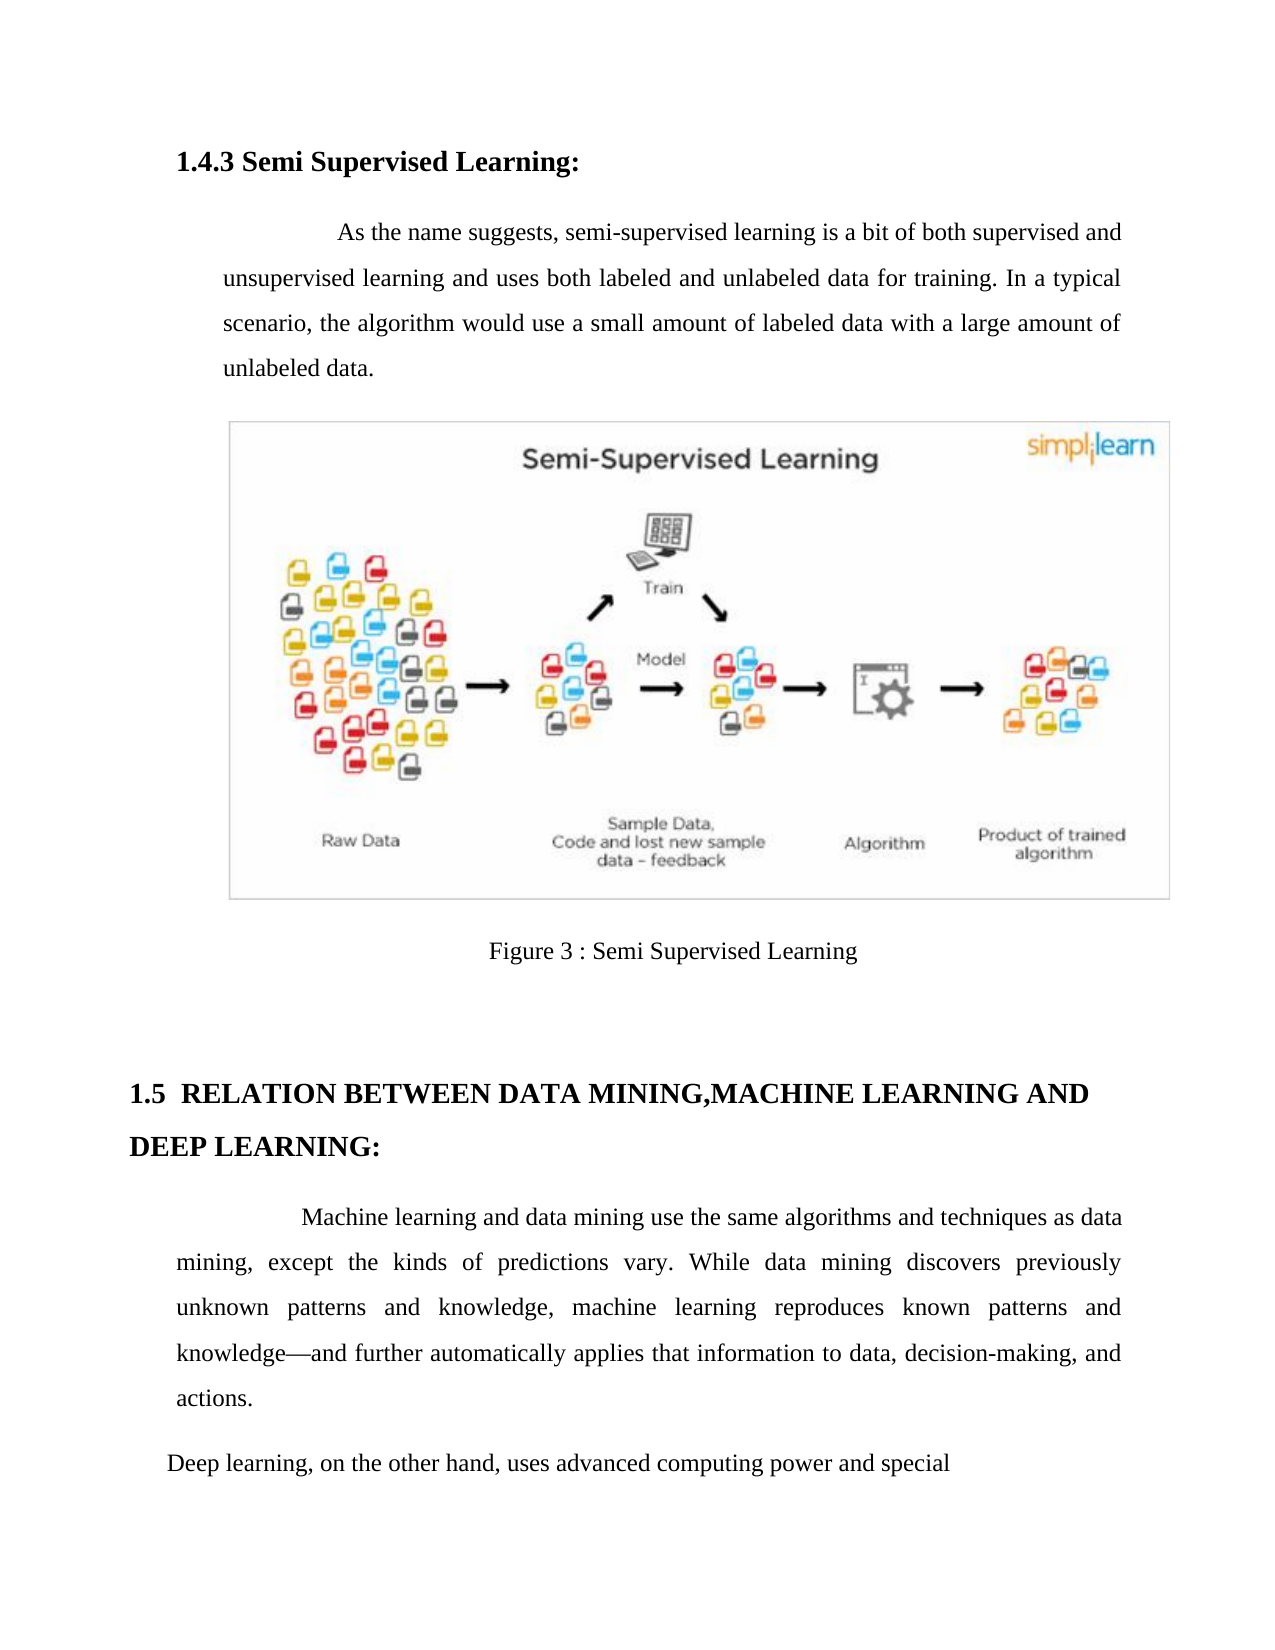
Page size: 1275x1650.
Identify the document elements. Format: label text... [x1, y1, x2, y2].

text As the name suggests, semi-supervised learning is a bit of both supervised and unsupervised learning and uses both labeled and unlabeled data for training. In a typical scenario, the algorithm would use a small amount of labeled data with a large amount of unlabeled data. [223, 217, 1122, 382]
picture [226, 421, 1171, 900]
text Figure 3 : Semi Supervised Learning [384, 936, 962, 965]
subtitle Semi Supervised Learning: [176, 144, 1250, 178]
subtitle RELATION BETWEEN DATA MINING,MACHINE LEARNING AND DEEP LEARNING: [129, 1076, 1122, 1162]
text Deep learning, on the other hand, uses advanced computing power and special [117, 1448, 1250, 1477]
text Machine learning and data mining use the same algorithms and techniques as data mining, except the kinds of predictions vary. While data mining discovers previously unknown patterns and knowledge, machine learning reproduces known patterns and knowledge—and further automatically applies that information to data, decision-making, and actions. [176, 1202, 1123, 1412]
